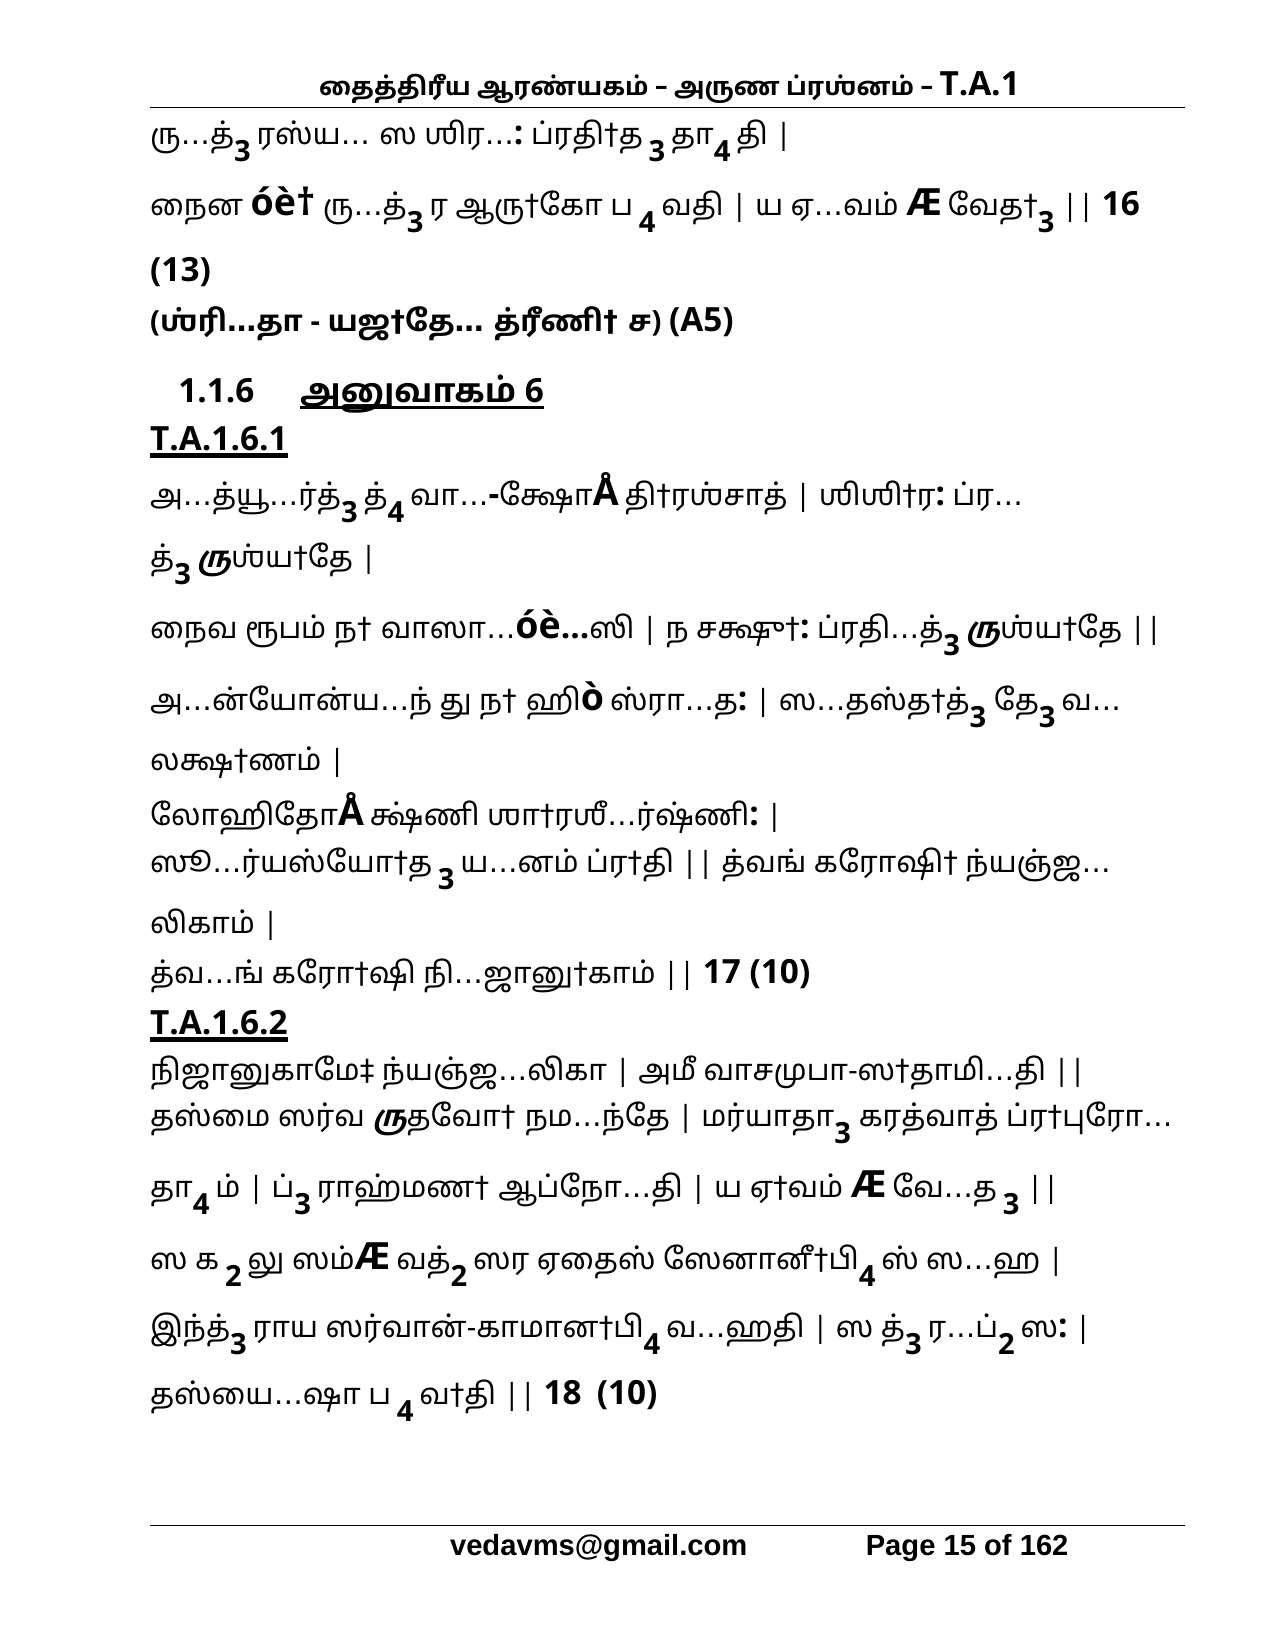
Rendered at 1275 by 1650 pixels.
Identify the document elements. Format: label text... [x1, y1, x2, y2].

text நைவ ரூபம் ந† வாஸா…óè…ஸி | ந சக்ஷு†: ப்ரதி…த்3ருஶ்ய†தே || அ…ன்யோன்ய…ந் து ந† ஹிòஸ்ரா…த: | ஸ…தஸ்த†த்3 தே3வ…லக்ஷ†ணம் | [150, 598, 1200, 781]
text தஸ்மை ஸர்வ ருதவோ† நம…ந்தே | மர்யாதா3 கரத்வாத் ப்ர†புரோ…தா4ம் | ப்3ராஹ்மண† ஆப்நோ…தி | ய ஏ†வம் Æவே…த3 || [150, 1095, 1185, 1223]
text இந்த்3ராய ஸர்வான்-காமான†பி4வ…ஹதி | ஸ த்3ர…ப்2ஸ: | தஸ்யை…ஷா ப4வ†தி || 18 (10) [150, 1302, 1185, 1430]
text (ஶ்ரி…தா - யஜ†தே… த்ரீணி† ச) (A5) [150, 295, 1185, 342]
text த்வ…ங் கரோ†ஷி நி…ஜானு†காம் || 17 (10) [150, 948, 1185, 994]
text நிஜானுகாமே‡ ந்யஞ்ஜ…லிகா | அமீ வாசமுபா-ஸ†தாமி…தி || [150, 1049, 1185, 1091]
text ஸ க2லு ஸம்Æவத்2ஸர ஏதைஸ் ஸேனானீ†பி4ஸ் ஸ…ஹ | [150, 1229, 1185, 1295]
text T.A.1.6.2 [150, 999, 1185, 1044]
text லோஹிதோÅக்ஷ்ணி ஶா†ரஶீ…ர்ஷ்ணி: | [150, 785, 1185, 836]
text அ…த்யூ…ர்த்3த்4வா…-க்ஷோÅதி†ரஶ்சாத் | ஶிஶி†ர: ப்ர…த்3ருஶ்ய†தே | [150, 465, 1185, 593]
text ஸூ…ர்யஸ்யோ†த3ய…னம் ப்ர†தி || த்வங் கரோஷி† ந்யஞ்ஜ…லிகாம் | [150, 842, 1185, 944]
subtitle அனுவாகம் 6 [178, 367, 1185, 415]
text T.A.1.6.1 [150, 415, 1185, 461]
text ரு…த்3ரஸ்ய… ஸ ஶிர…: ப்ரதி†த3தா4தி | நைனóè† ரு…த்3ர ஆரு†கோ ப4வதி | ய ஏ…வம் Æவேத†3 || 16 (13) [150, 108, 1185, 291]
